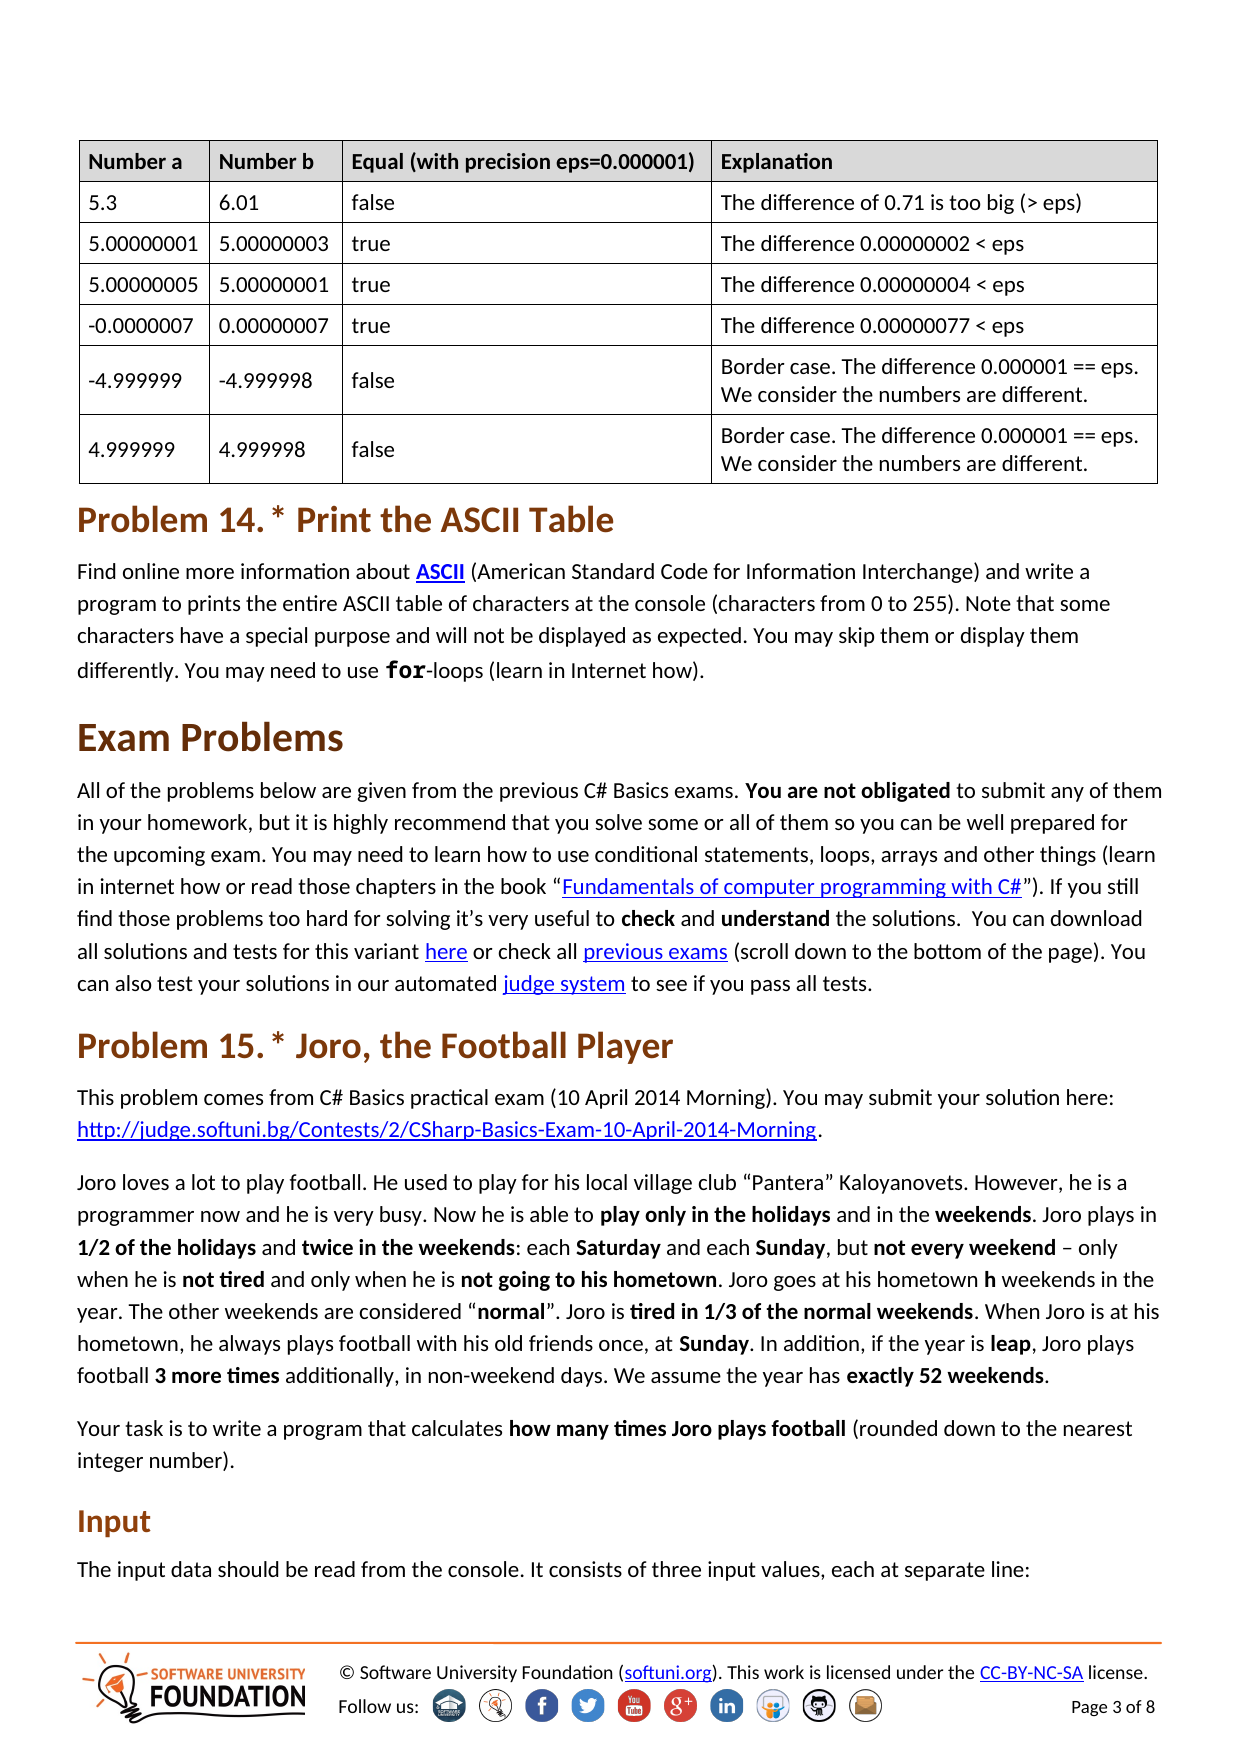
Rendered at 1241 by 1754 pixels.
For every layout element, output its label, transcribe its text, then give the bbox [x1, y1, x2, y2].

table_cell false [343, 346, 711, 414]
picture [571, 1689, 605, 1722]
picture [710, 1689, 744, 1722]
picture [432, 1689, 466, 1722]
table_cell 5.00000001 [80, 223, 209, 263]
table_header Equal (with precision eps=0.000001) [343, 141, 711, 181]
picture [664, 1689, 697, 1722]
picture [617, 1689, 651, 1722]
text Find online more information about ASCII (American Standard Code for Information Interchange) and write a program to prints the entire ASCII table of characters at the console (characters from 0 to 255). Note that some characters have a special purpose and will not be displayed as expected. You may skip them or display them differently. You may need to use for-loops (learn in Internet how). [77, 557, 1163, 686]
table_cell false [343, 182, 711, 222]
text Joro loves a lot to play football. He used to play for his local village club “Pantera” Kaloyanovets. However, he is a programmer now and he is very busy. Now he is able to play only in the holidays and in the weekends. Joro plays in 1/2 of the holidays and twice in the weekends: each Saturday and each Sunday, but not every weekend – only when he is not tired and only when he is not going to his hometown. Joro goes at his hometown h weekends in the year. The other weekends are considered “normal”. Joro is tired in 1/3 of the normal weekends. When Joro is at his hometown, he always plays football with his old friends once, at Sunday. In addition, if the year is leap, Joro plays football 3 more times additionally, in non-weekend days. We assume the year has exactly 52 weekends. [77, 1168, 1163, 1389]
picture [479, 1689, 512, 1722]
table_cell The difference of 0.71 is too big (> eps) [712, 182, 1157, 222]
table_cell true [343, 223, 711, 263]
table_cell 6.01 [210, 182, 342, 222]
table_cell 5.00000003 [210, 223, 342, 263]
picture [802, 1689, 836, 1722]
text The input data should be read from the console. It consists of three input values, each at separate line: [77, 1555, 1163, 1583]
table_cell -0.0000007 [80, 305, 209, 345]
subtitle Exam Problems [77, 711, 1163, 762]
picture [525, 1689, 559, 1722]
table_cell 5.00000005 [80, 264, 209, 304]
table_cell true [343, 264, 711, 304]
table_cell false [343, 415, 711, 483]
table_cell true [343, 305, 711, 345]
table_cell 4.999998 [210, 415, 342, 483]
table_cell Border case. The difference 0.000001 == eps. We consider the numbers are different. [712, 346, 1157, 414]
table_cell The difference 0.00000002 < eps [712, 223, 1157, 263]
table_cell Border case. The difference 0.000001 == eps. We consider the numbers are different. [712, 415, 1157, 483]
table_cell 4.999999 [80, 415, 209, 483]
table_cell 0.00000007 [210, 305, 342, 345]
table_cell The difference 0.00000004 < eps [712, 264, 1157, 304]
subtitle * Joro, the Football Player [77, 1022, 1163, 1068]
text All of the problems below are given from the previous C# Basics exams. You are not obligated to submit any of them in your homework, but it is highly recommend that you solve some or all of them so you can be well prepared for the upcoming exam. You may need to learn how to use conditional statements, loops, arrays and other things (learn in internet how or read those chapters in the book “Fundamentals of computer programming with C#”). If you still find those problems too hard for solving it’s very useful to check and understand the solutions. You can download all solutions and tests for this variant here or check all previous exams (scroll down to the bottom of the page). You can also test your solutions in our automated judge system to see if you pass all tests. [77, 776, 1163, 997]
table_cell 5.3 [80, 182, 209, 222]
table_header Number a [80, 141, 209, 181]
table_header Number b [210, 141, 342, 181]
picture [81, 1651, 305, 1724]
picture [849, 1689, 882, 1722]
table_cell 5.00000001 [210, 264, 342, 304]
subtitle Input [77, 1499, 1163, 1540]
table_cell -4.999999 [80, 346, 209, 414]
text Your task is to write a program that calculates how many times Joro plays football (rounded down to the nearest integer number). [77, 1414, 1163, 1474]
table_cell The difference 0.00000077 < eps [712, 305, 1157, 345]
picture [756, 1689, 790, 1722]
subtitle * Print the ASCII Table [77, 496, 1163, 542]
table_cell -4.999998 [210, 346, 342, 414]
text This problem comes from C# Basics practical exam (10 April 2014 Morning). You may submit your solution here: http://judge.softuni.bg/Contests/2/CSharp-Basics-Exam-10-April-2014-Morning. [77, 1083, 1163, 1143]
table_header Explanation [712, 141, 1157, 181]
